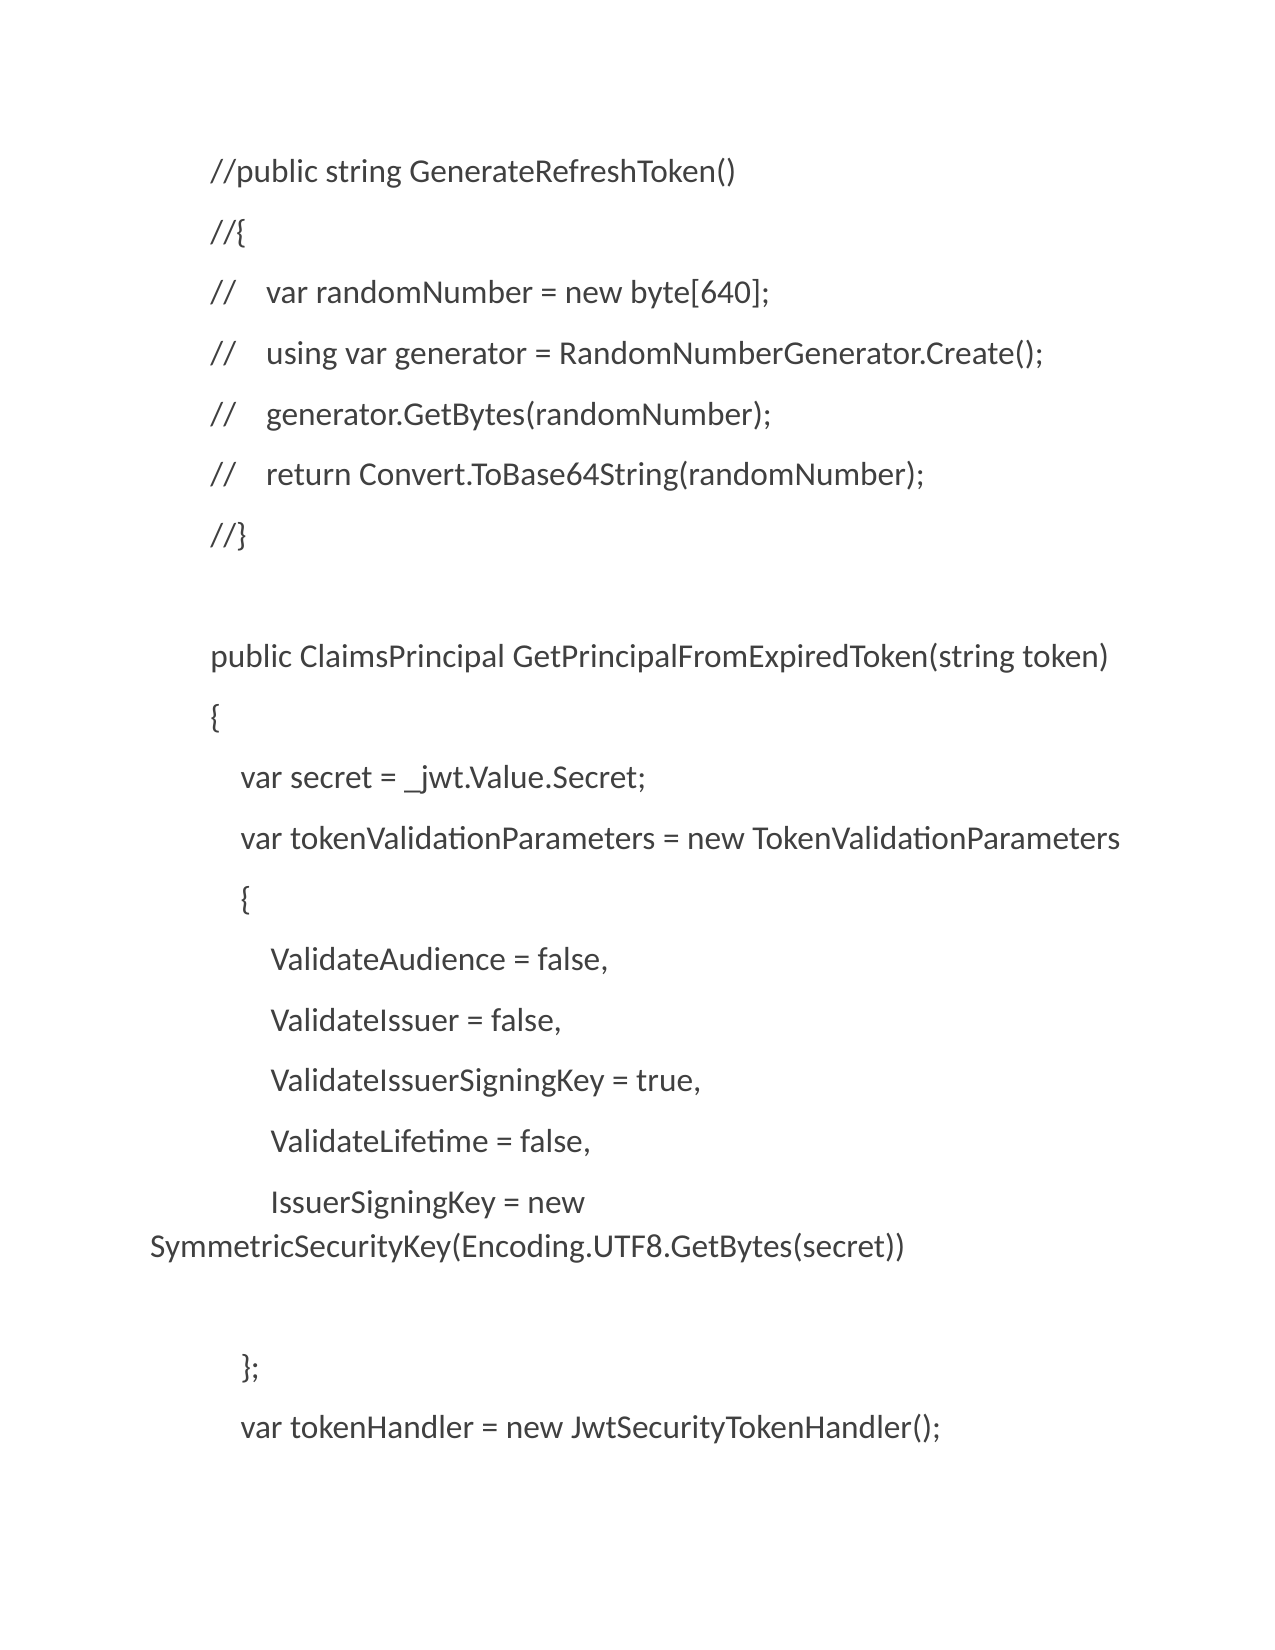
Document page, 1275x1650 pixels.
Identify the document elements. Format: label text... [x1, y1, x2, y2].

text ValidateIssuerSigningKey = true, [150, 1059, 1125, 1100]
text ValidateAudience = false, [150, 938, 1125, 979]
text // generator.GetBytes(randomNumber); [150, 392, 1125, 433]
text // return Convert.ToBase64String(randomNumber); [150, 453, 1125, 494]
text //public string GenerateRefreshToken() [150, 150, 1125, 191]
text var tokenHandler = new JwtSecurityTokenHandler(); [150, 1406, 1125, 1447]
text // using var generator = RandomNumberGenerator.Create(); [150, 332, 1125, 373]
text public ClaimsPrincipal GetPrincipalFromExpiredToken(string token) [150, 635, 1125, 676]
text { [150, 696, 1125, 736]
text var tokenValidationParameters = new TokenValidationParameters [150, 817, 1125, 858]
text }; [150, 1346, 1125, 1387]
text IssuerSigningKey = new SymmetricSecurityKey(Encoding.UTF8.GetBytes(secret)) [150, 1181, 1125, 1265]
text ValidateIssuer = false, [150, 999, 1125, 1039]
text { [150, 877, 1125, 918]
text ValidateLifetime = false, [150, 1120, 1125, 1161]
text //} [150, 514, 1125, 554]
text var secret = _jwt.Value.Secret; [150, 756, 1125, 797]
text //{ [150, 211, 1125, 251]
text // var randomNumber = new byte[640]; [150, 271, 1125, 312]
